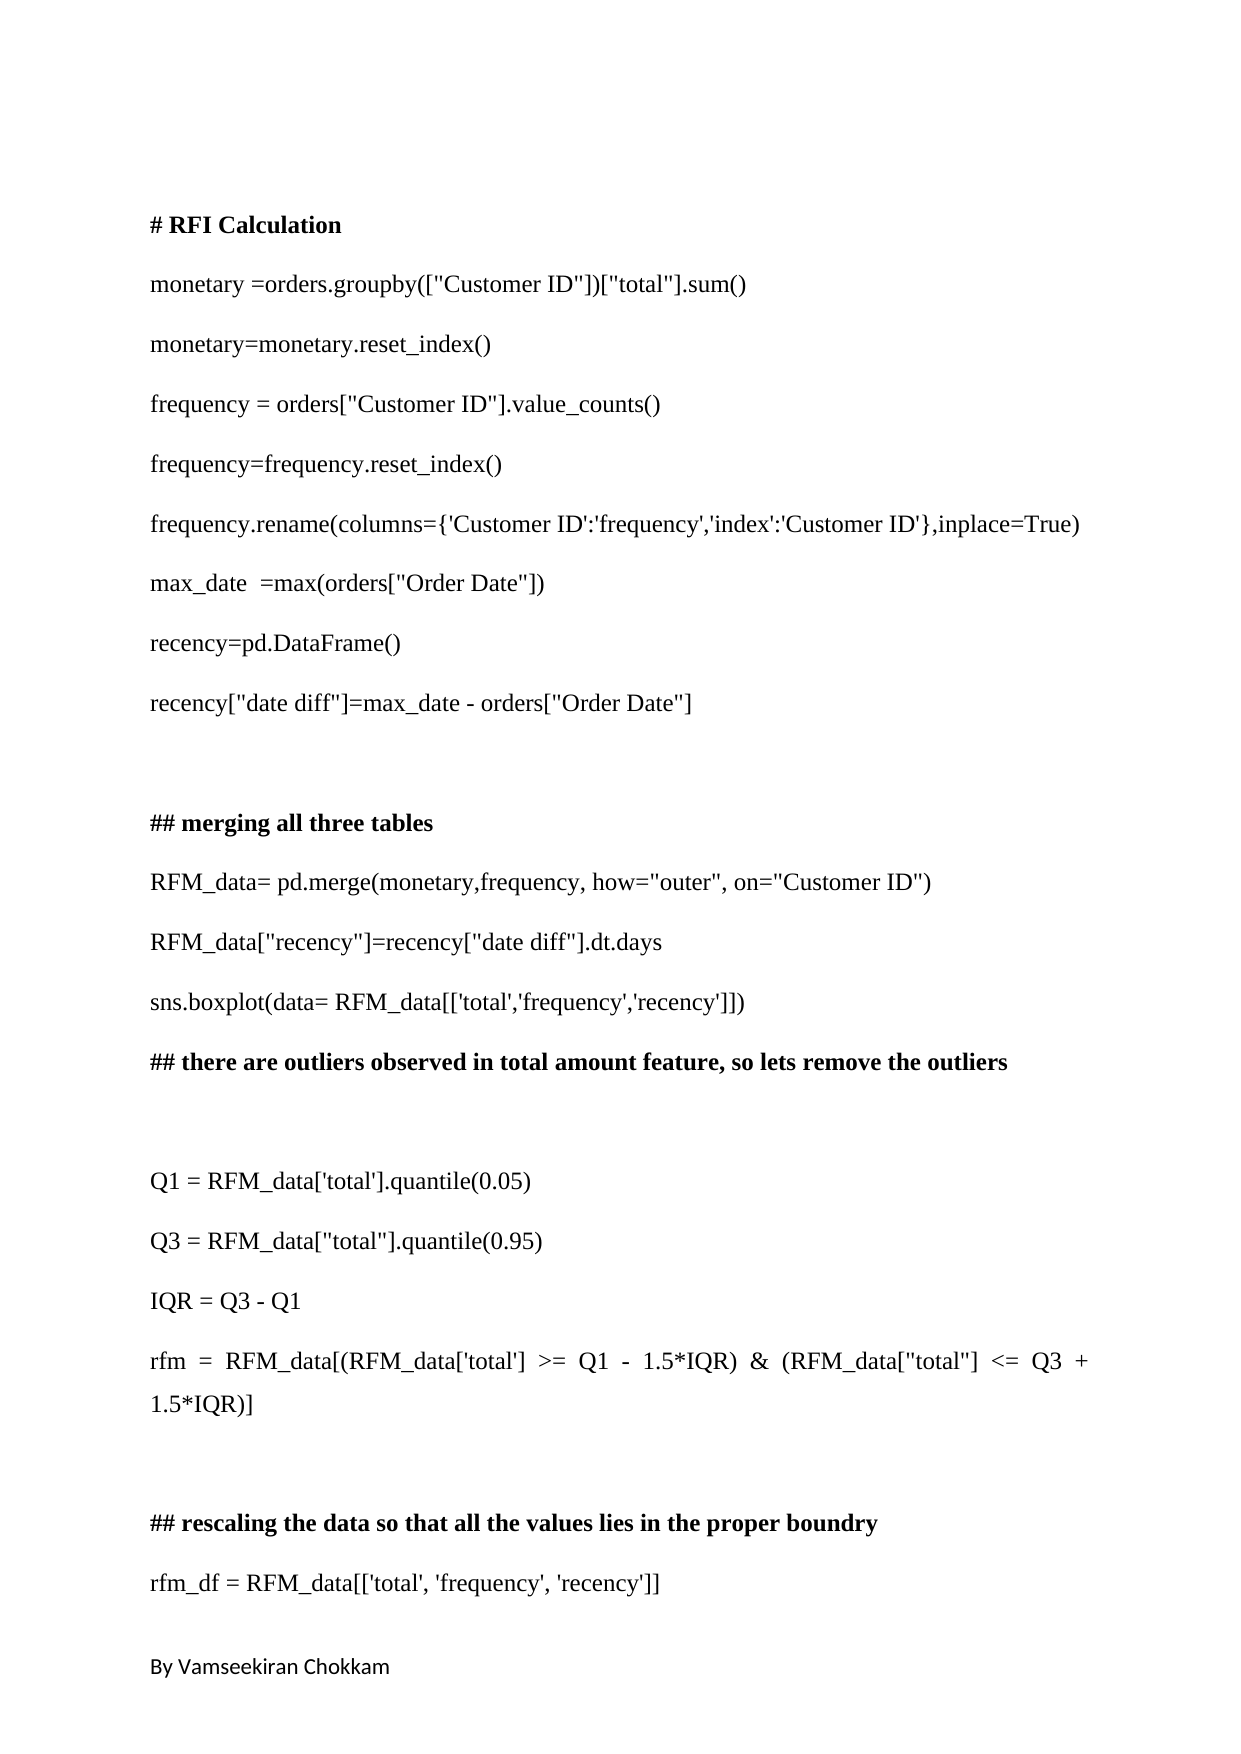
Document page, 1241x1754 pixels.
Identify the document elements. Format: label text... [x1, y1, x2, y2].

text rfm = RFM_data[(RFM_data['total'] >= Q1 - 1.5*IQR) & (RFM_data["total"] <= Q3 + 1.5*IQR)] [150, 1346, 1090, 1418]
text ## merging all three tables [150, 808, 1090, 836]
text sns.boxplot(data= RFM_data[['total','frequency','recency']]) [150, 987, 1090, 1016]
text recency["date diff"]=max_date - orders["Order Date"] [150, 688, 1090, 717]
text max_date =max(orders["Order Date"]) [150, 568, 1090, 597]
text recency=pd.DataFrame() [150, 628, 1090, 657]
text ## there are outliers observed in total amount feature, so lets remove the outliers [150, 1047, 1090, 1076]
text frequency=frequency.reset_index() [150, 449, 1090, 478]
text IQR = Q3 - Q1 [150, 1286, 1090, 1315]
text # RFI Calculation [150, 210, 1090, 238]
text RFM_data= pd.merge(monetary,frequency, how="outer", on="Customer ID") [150, 867, 1090, 896]
text Q3 = RFM_data["total"].quantile(0.95) [150, 1226, 1090, 1255]
text rfm_df = RFM_data[['total', 'frequency', 'recency']] [150, 1568, 1090, 1597]
text RFM_data["recency"]=recency["date diff"].dt.days [150, 927, 1090, 956]
text monetary=monetary.reset_index() [150, 329, 1090, 358]
text frequency = orders["Customer ID"].value_counts() [150, 389, 1090, 418]
text monetary =orders.groupby(["Customer ID"])["total"].sum() [150, 269, 1090, 298]
text ## rescaling the data so that all the values lies in the proper boundry [150, 1508, 1090, 1537]
text frequency.rename(columns={'Customer ID':'frequency','index':'Customer ID'},inplace=True) [150, 509, 1090, 537]
text Q1 = RFM_data['total'].quantile(0.05) [150, 1166, 1090, 1195]
